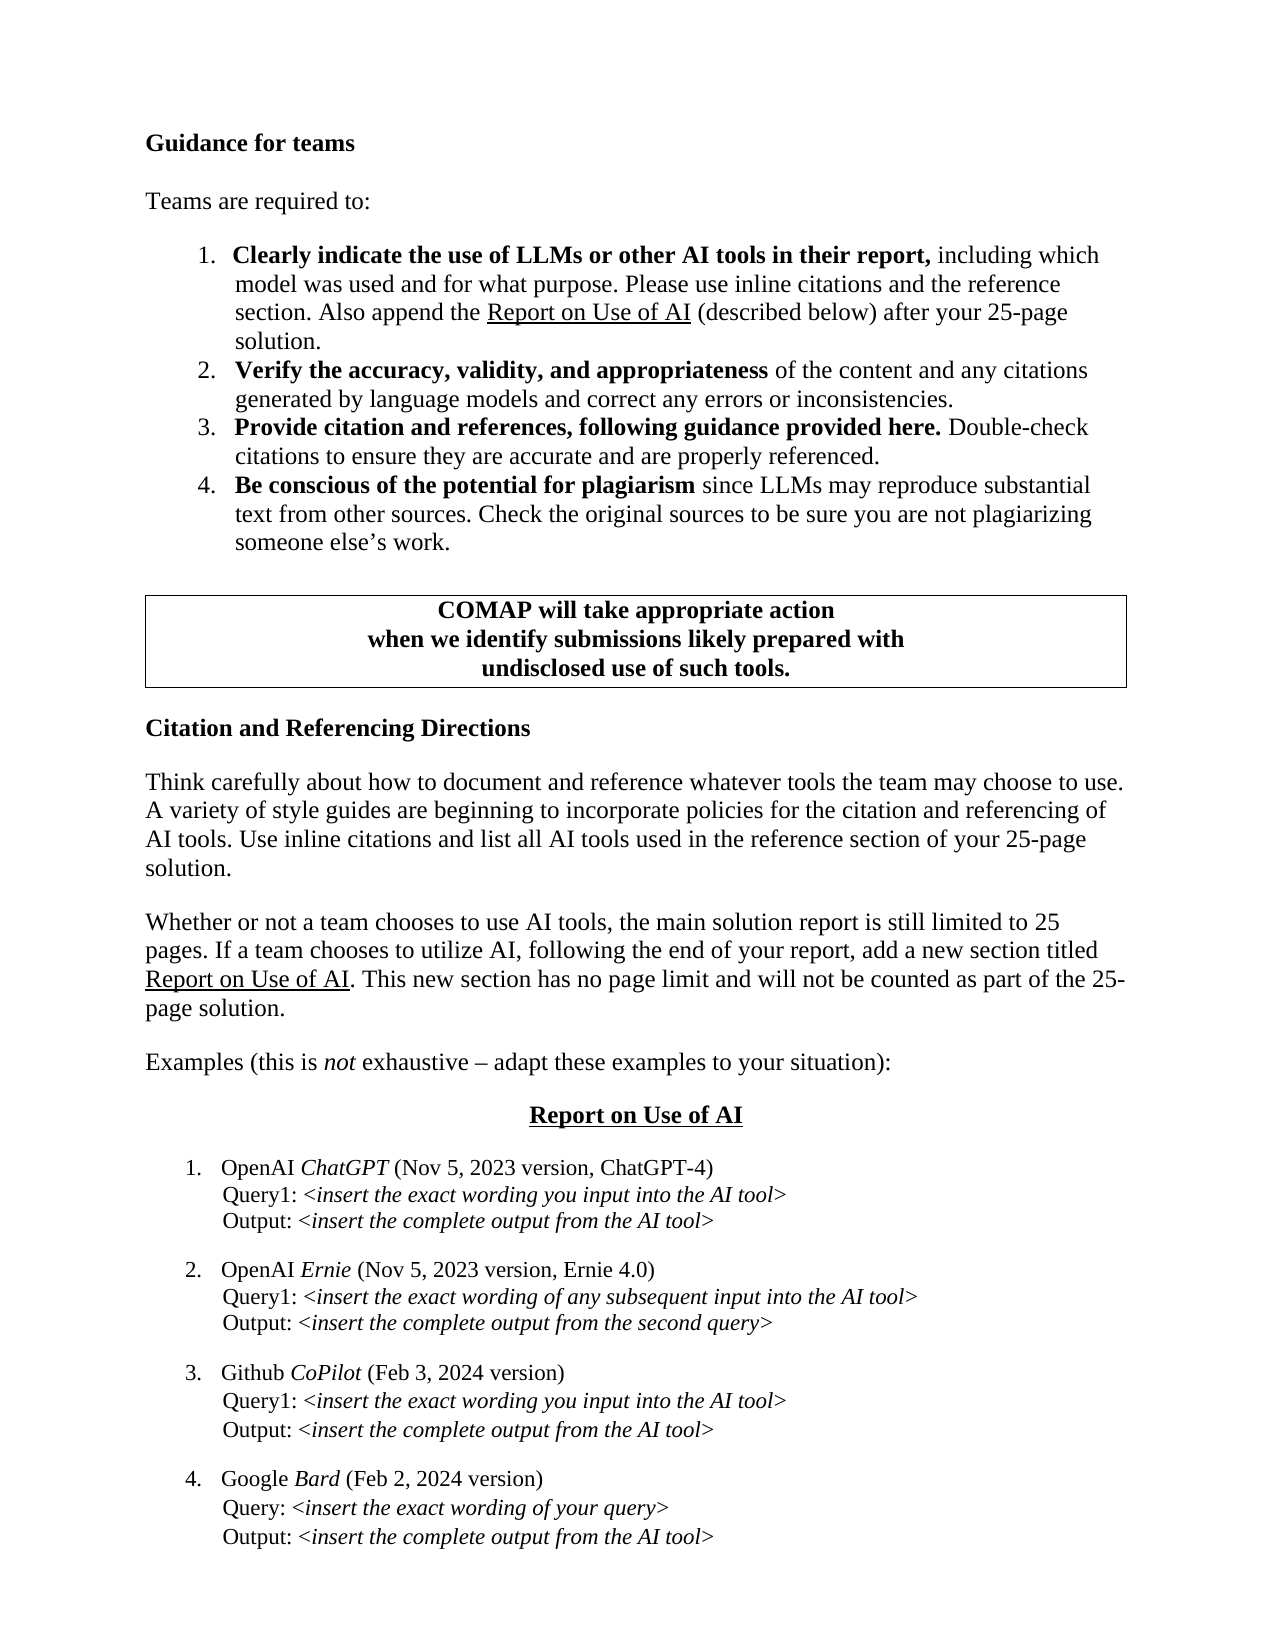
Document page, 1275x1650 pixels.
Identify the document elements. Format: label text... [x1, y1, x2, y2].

text Output: <insert the complete output from the AI tool> [145, 1207, 1127, 1233]
text Output: <insert the complete output from the second query> [145, 1309, 1127, 1336]
subtitle Report on Use of AI [145, 1101, 1127, 1129]
text Query1: <insert the exact wording of any subsequent input into the AI tool> [145, 1283, 1127, 1309]
list Provide citation and references, following guidance provided here. Double-check citations to ensure they are accurate and are properly referenced. [197, 412, 1127, 470]
list Clearly indicate the use of LLMs or other AI tools in their report, including which model was used and for what purpose. Please use inline citations and the reference section. Also append the Report on Use of AI (described below) after your 25-page solution. [197, 240, 1127, 355]
list Google Bard (Feb 2, 2024 version) [145, 1466, 1127, 1492]
text Query1: <insert the exact wording you input into the AI tool> [145, 1181, 1127, 1207]
text Whether or not a team chooses to use AI tools, the main solution report is still limited to 25 pages. If a team chooses to utilize AI, following the end of your report, add a new section titled Report on Use of AI. This new section has no page limit and will not be counted as part of the 25-page solution. [145, 907, 1127, 1022]
subtitle Guidance for teams [145, 128, 355, 157]
list Verify the accuracy, validity, and appropriateness of the content and any citations generated by language models and correct any errors or inconsistencies. [197, 355, 1127, 412]
list OpenAI Ernie (Nov 5, 2023 version, Ernie 4.0) [145, 1257, 1127, 1283]
subtitle Citation and Referencing Directions [145, 713, 1127, 742]
list OpenAI ChatGPT (Nov 5, 2023 version, ChatGPT-4) [145, 1154, 1127, 1181]
text COMAP will take appropriate action when we identify submissions likely prepared with undisclosed use of such tools. [146, 596, 1126, 682]
text Query: <insert the exact wording of your query> [145, 1494, 1127, 1521]
text Teams are required to: [145, 186, 1127, 215]
text Examples (this is not exhaustive – adapt these examples to your situation): [145, 1047, 1127, 1076]
text Output: <insert the complete output from the AI tool> [145, 1416, 1127, 1442]
text Output: <insert the complete output from the AI tool> [145, 1523, 1127, 1549]
list Be conscious of the potential for plagiarism since LLMs may reproduce substantial text from other sources. Check the original sources to be sure you are not plagiarizing someone else’s work. [197, 470, 1127, 556]
text Query1: <insert the exact wording you input into the AI tool> [145, 1387, 1127, 1414]
list Github CoPilot (Feb 3, 2024 version) [145, 1359, 1127, 1385]
text Think carefully about how to document and reference whatever tools the team may choose to use. A variety of style guides are beginning to incorporate policies for the citation and referencing of AI tools. Use inline citations and list all AI tools used in the reference section of your 25-page solution. [145, 767, 1127, 882]
